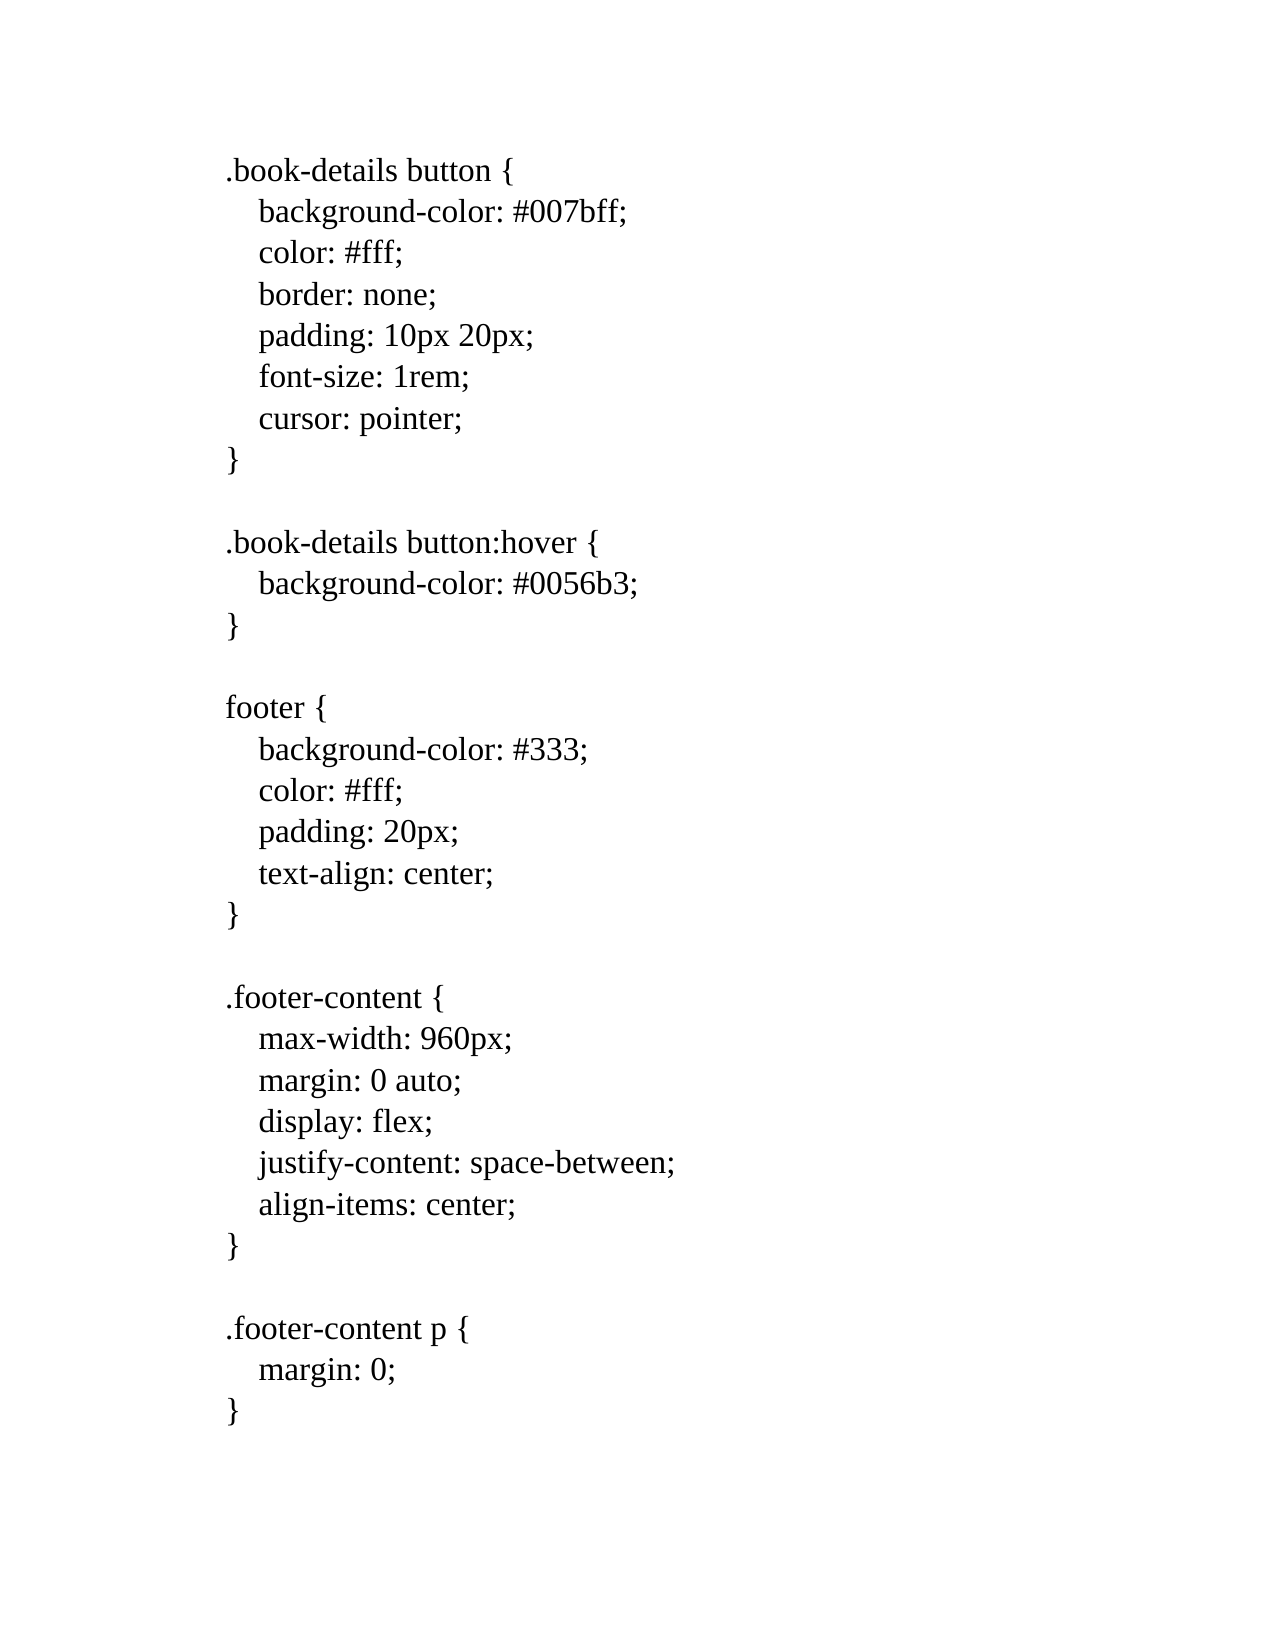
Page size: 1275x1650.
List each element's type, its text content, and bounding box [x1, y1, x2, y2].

list display: flex; [225, 1101, 1125, 1139]
list padding: 10px 20px; [225, 315, 1125, 354]
list padding: 20px; [225, 812, 1125, 850]
list } [225, 605, 1125, 643]
list align-items: center; [225, 1184, 1125, 1222]
list border: none; [225, 274, 1125, 312]
list font-size: 1rem; [225, 357, 1125, 395]
list margin: 0 auto; [225, 1060, 1125, 1098]
list text-align: center; [225, 853, 1125, 891]
list .footer-content { [225, 977, 1125, 1015]
list cursor: pointer; [225, 398, 1125, 436]
list margin: 0; [225, 1349, 1125, 1388]
list background-color: #0056b3; [225, 563, 1125, 602]
list } [225, 894, 1125, 933]
list background-color: #007bff; [225, 191, 1125, 230]
list footer { [225, 688, 1125, 726]
list background-color: #333; [225, 729, 1125, 767]
list } [225, 1225, 1125, 1263]
list } [225, 1391, 1125, 1429]
list .book-details button:hover { [225, 522, 1125, 561]
list justify-content: space-between; [225, 1142, 1125, 1181]
list max-width: 960px; [225, 1018, 1125, 1057]
list .footer-content p { [225, 1308, 1125, 1346]
list } [225, 439, 1125, 478]
list color: #fff; [225, 770, 1125, 809]
list .book-details button { [225, 150, 1125, 188]
list color: #fff; [225, 233, 1125, 271]
